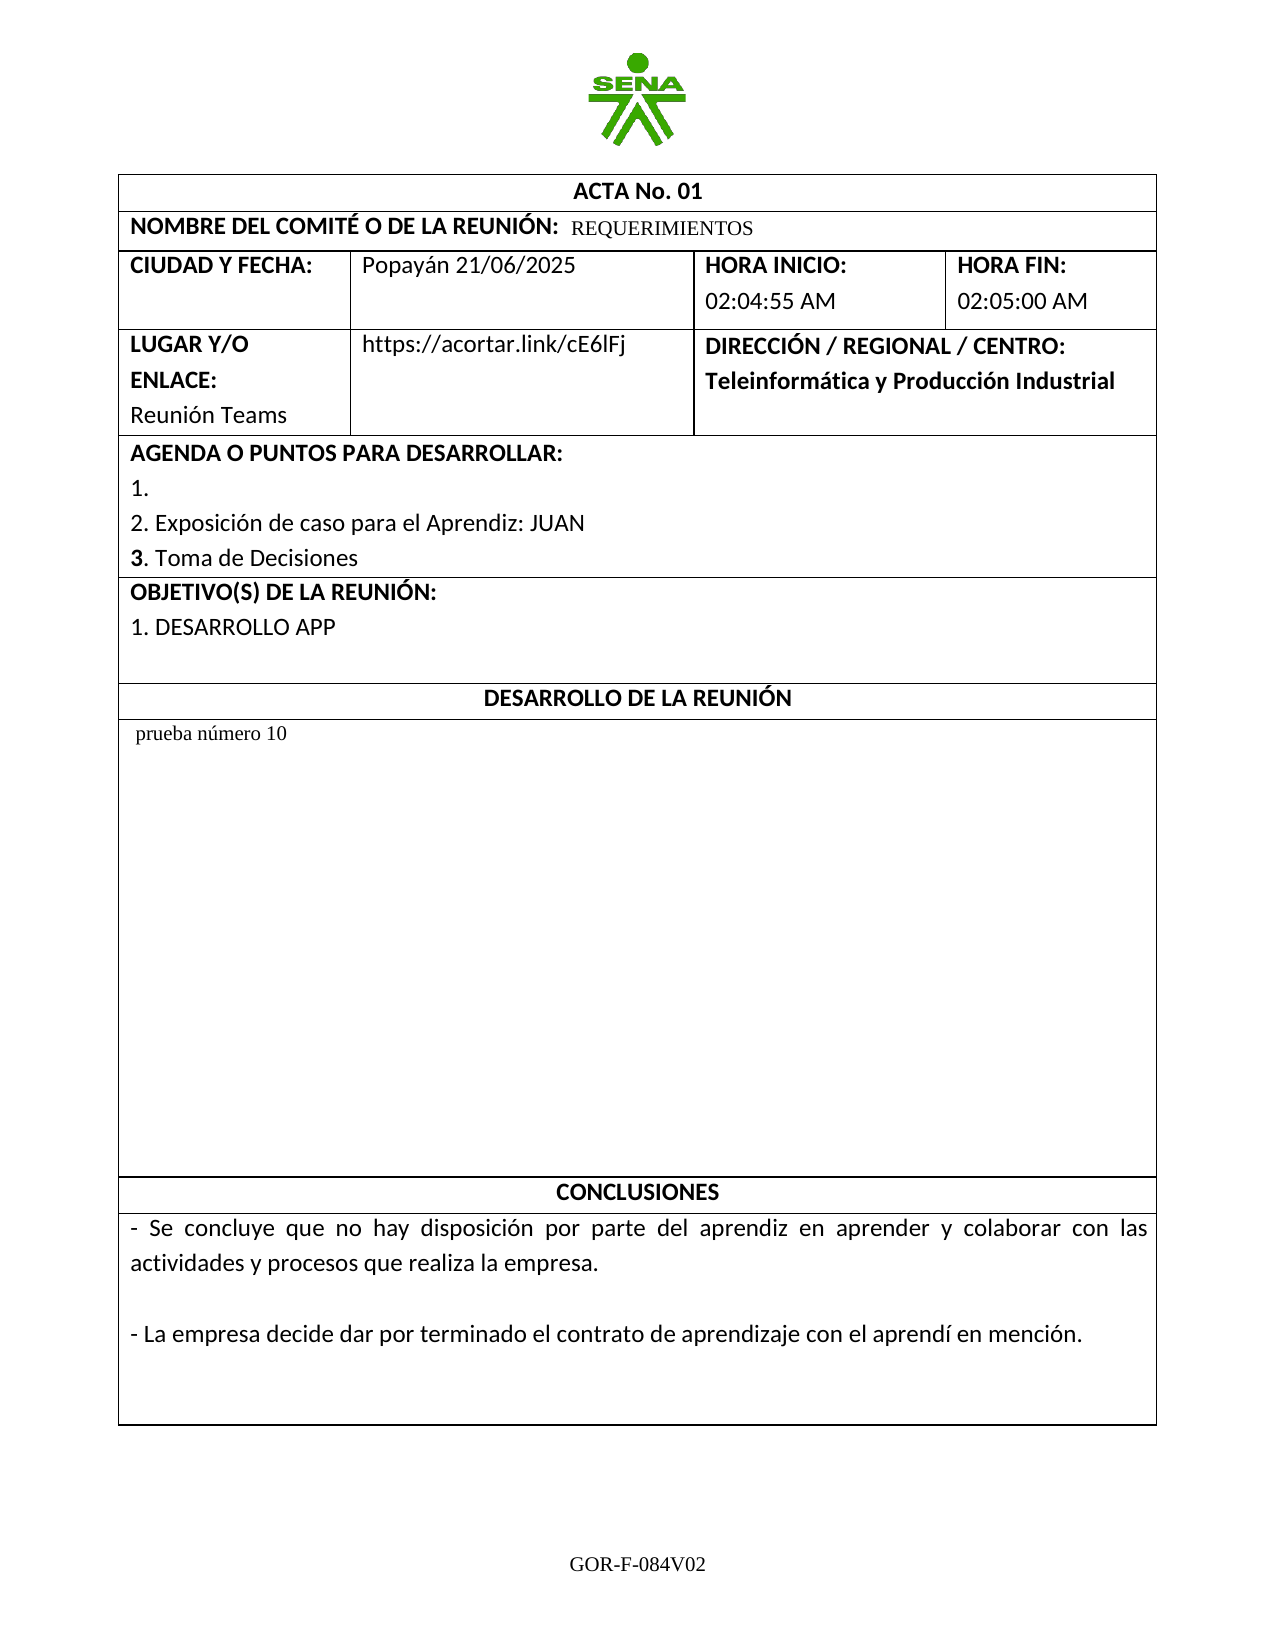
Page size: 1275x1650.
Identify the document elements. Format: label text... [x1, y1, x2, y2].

table_cell AGENDA O PUNTOS PARA DESARROLLAR: 1. 2. Exposición de caso para el Aprendiz: JUAN 3. Toma de Decisiones [119, 436, 1156, 577]
table_cell https://acortar.link/cE6lFj [351, 330, 693, 435]
table_cell Popayán 21/06/2025 [351, 252, 693, 329]
table_cell DIRECCIÓN / REGIONAL / CENTRO: Teleinformática y Producción Industrial [695, 330, 1156, 435]
table_cell OBJETIVO(S) DE LA REUNIÓN: 1. DESARROLLO APP [119, 578, 1156, 683]
table_header ACTA No. 01 [119, 175, 1156, 211]
table_cell CIUDAD Y FECHA: [119, 252, 350, 329]
table_cell - Se concluye que no hay disposición por parte del aprendiz en aprender y colaborar con las actividades y procesos que realiza la empresa. - La empresa decide dar por terminado el contrato de aprendizaje con el aprendí en mención. [119, 1214, 1156, 1424]
table_cell LUGAR Y/O ENLACE: Reunión Teams [119, 330, 350, 435]
table_cell prueba número 10 [119, 720, 1156, 1176]
table_cell HORA FIN: 02:05:00 AM [946, 252, 1156, 329]
table_cell NOMBRE DEL COMITÉ O DE LA REUNIÓN: REQUERIMIENTOS [119, 212, 1156, 250]
table_cell DESARROLLO DE LA REUNIÓN [119, 684, 1156, 719]
table_cell HORA INICIO: 02:04:55 AM [695, 252, 945, 329]
picture [588, 53, 686, 146]
table_cell CONCLUSIONES [119, 1178, 1156, 1212]
